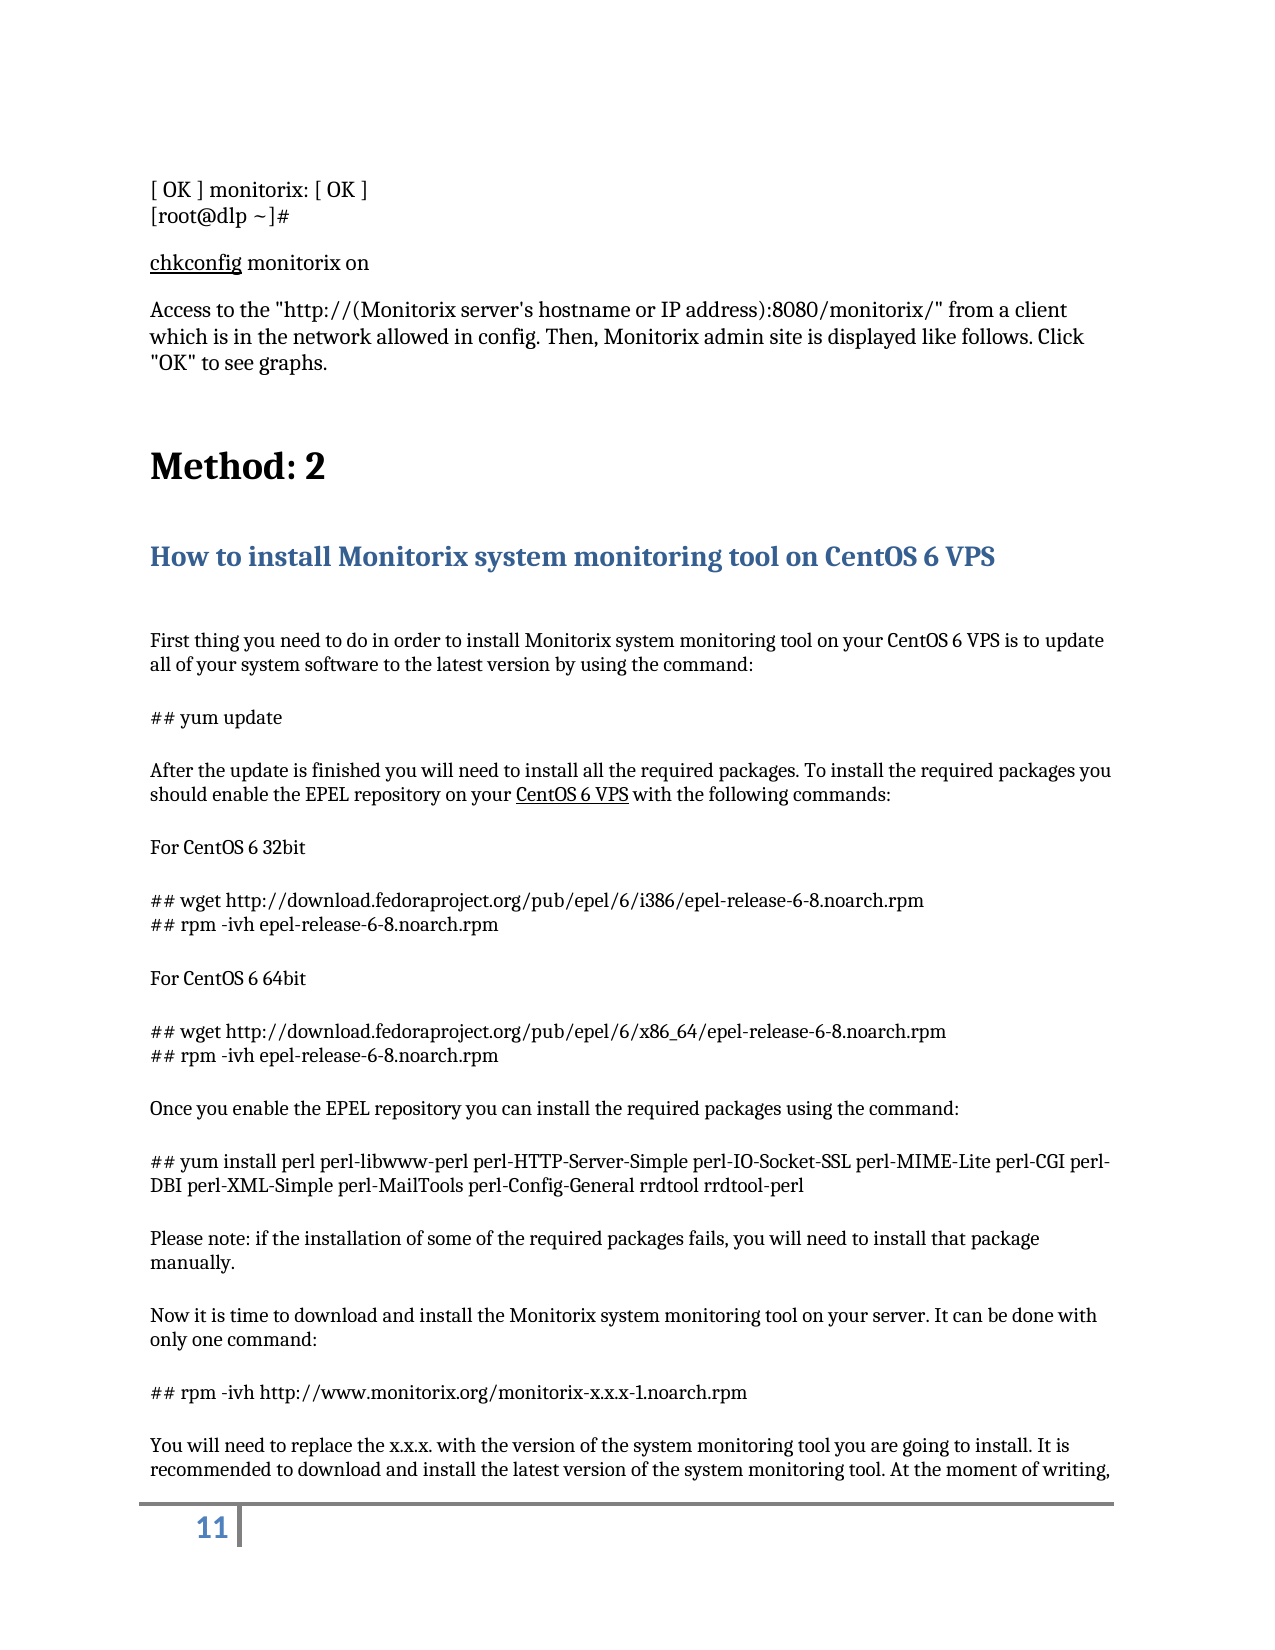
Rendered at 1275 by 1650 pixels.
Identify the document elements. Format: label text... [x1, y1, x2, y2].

text ## yum update [150, 706, 1125, 730]
text ## yum install perl perl-libwww-perl perl-HTTP-Server-Simple perl-IO-Socket-SSL perl-MIME-Lite perl-CGI perl-DBI perl-XML-Simple perl-MailTools perl-Config-General rrdtool rrdtool-perl [150, 1149, 1125, 1197]
text Please note: if the installation of some of the required packages fails, you will need to install that package manually. [150, 1227, 1125, 1274]
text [150, 1434, 1125, 1482]
text Now it is time to download and install the Monitorix system monitoring tool on your server. It can be done with only one command: [150, 1304, 1125, 1352]
text For CentOS 6 32bit [150, 836, 1125, 860]
text [ OK ] monitorix: [ OK ] [root@dlp ~]# [150, 150, 1125, 229]
text After the update is finished you will need to install all the required packages. To install the required packages you should enable the EPEL repository on your CentOS 6 VPS with the following commands: [150, 759, 1125, 807]
text Once you enable the EPEL repository you can install the required packages using the command: [150, 1096, 1125, 1120]
text ## rpm -ivh epel-release-6-8.noarch.rpm [150, 1043, 1125, 1067]
subtitle How to install Monitorix system monitoring tool on CentOS 6 VPS [150, 540, 1125, 573]
text ## rpm -ivh epel-release-6-8.noarch.rpm [150, 913, 1125, 937]
text Method: 2 [150, 444, 1125, 490]
text ## wget http://download.fedoraproject.org/pub/epel/6/x86_64/epel-release-6-8.noarch.rpm [150, 1019, 1125, 1043]
text First thing you need to do in order to install Monitorix system monitoring tool on your CentOS 6 VPS is to update all of your system software to the latest version by using the command: [150, 629, 1125, 677]
text chkconfig monitorix on [150, 250, 1125, 276]
text For CentOS 6 64bit [150, 966, 1125, 990]
text ## wget http://download.fedoraproject.org/pub/epel/6/i386/epel-release-6-8.noarch.rpm [150, 889, 1125, 913]
text Access to the "http://(Monitorix server's hostname or IP address):8080/monitorix/" from a client which is in the network allowed in config. Then, Monitorix admin site is displayed like follows. Click "OK" to see graphs. [150, 297, 1125, 376]
text ## rpm -ivh http://www.monitorix.org/monitorix-x.x.x-1.noarch.rpm [150, 1381, 1125, 1405]
